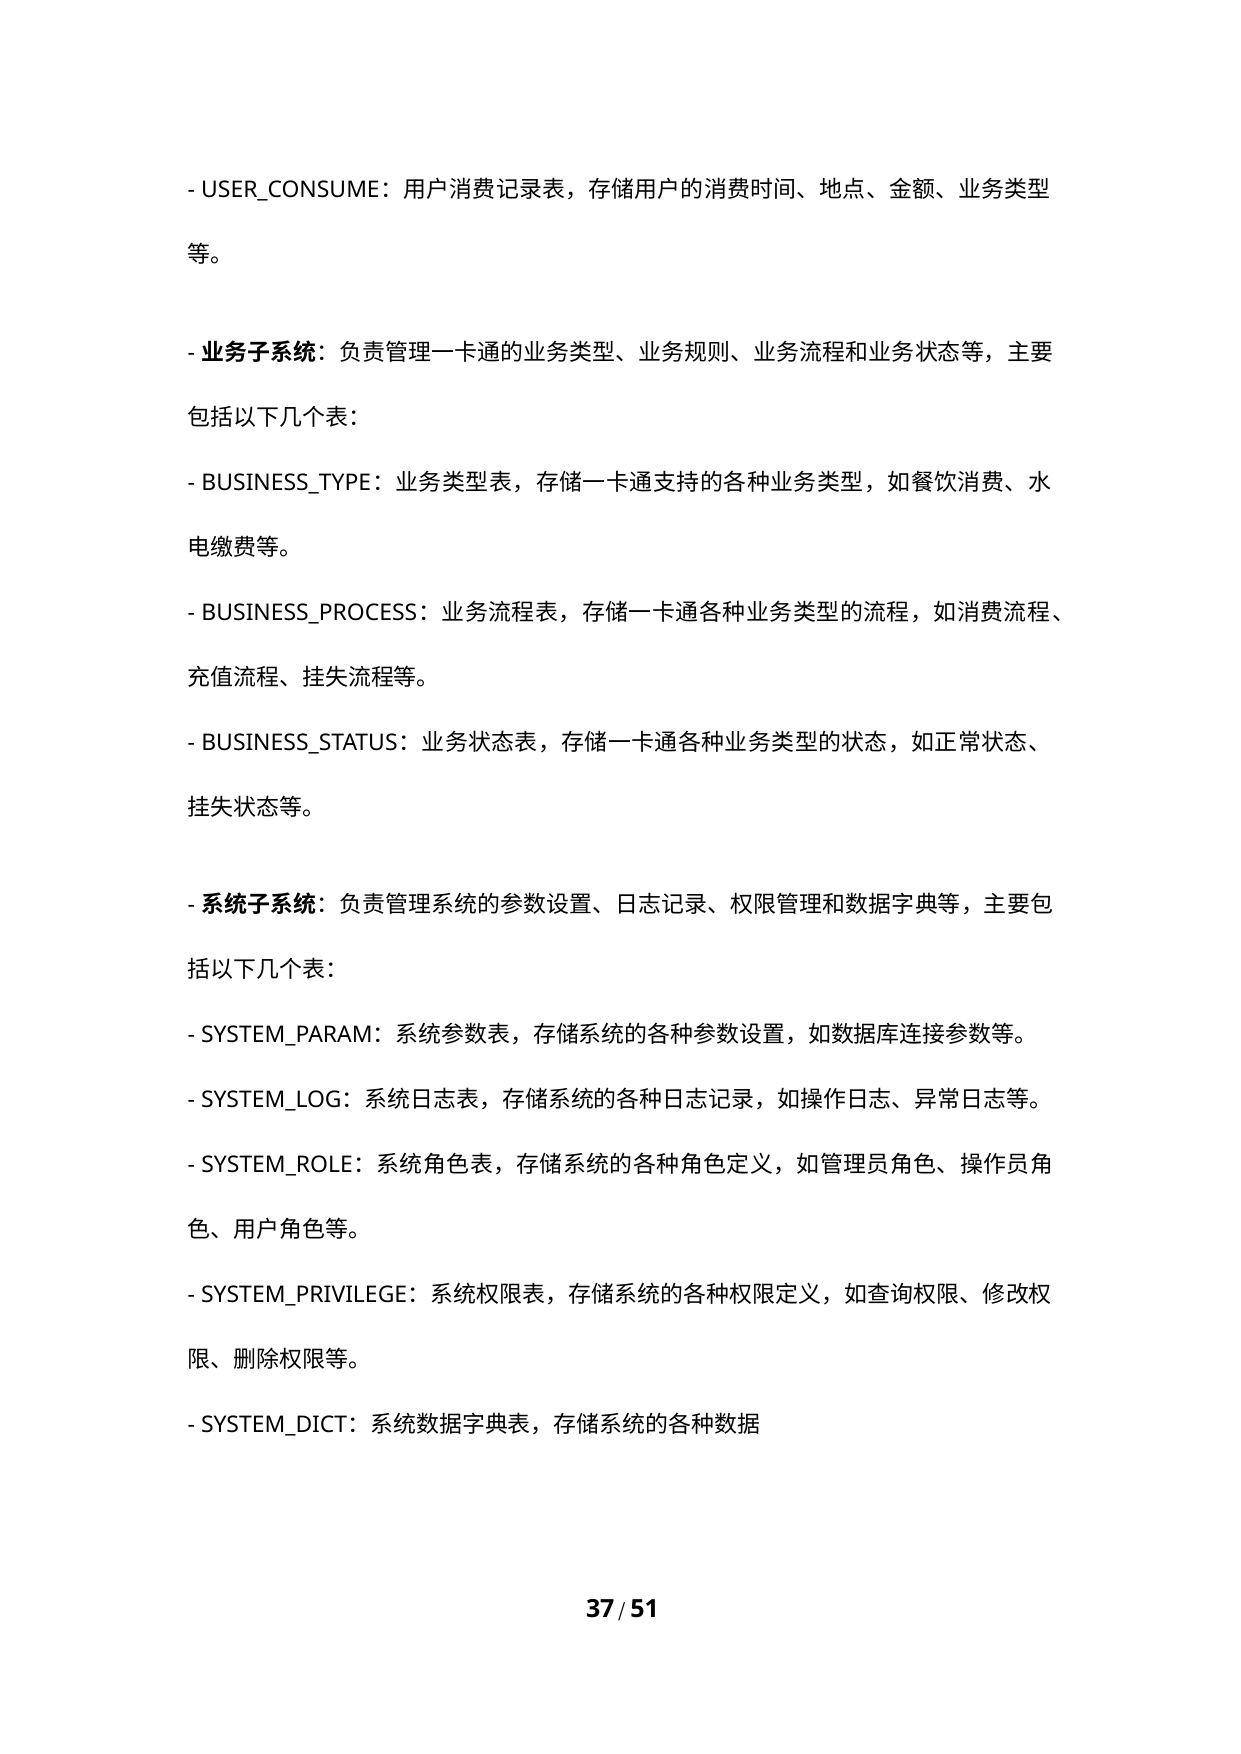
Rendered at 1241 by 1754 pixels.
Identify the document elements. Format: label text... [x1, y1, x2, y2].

text - BUSINESS_STATUS：业务状态表，存储一卡通各种业务类型的状态，如正常状态、挂失状态等。 [187, 708, 1053, 838]
text - SYSTEM_ROLE：系统角色表，存储系统的各种角色定义，如管理员角色、操作员角色、用户角色等。 [187, 1131, 1053, 1261]
text - SYSTEM_DICT：系统数据字典表，存储系统的各种数据 [187, 1391, 1053, 1456]
text - 业务子系统：负责管理一卡通的业务类型、业务规则、业务流程和业务状态等，主要包括以下几个表： [187, 318, 1053, 448]
text - USER_CONSUME：用户消费记录表，存储用户的消费时间、地点、金额、业务类型等。 [187, 156, 1053, 286]
text - BUSINESS_PROCESS：业务流程表，存储一卡通各种业务类型的流程，如消费流程、充值流程、挂失流程等。 [187, 578, 1053, 708]
text - BUSINESS_TYPE：业务类型表，存储一卡通支持的各种业务类型，如餐饮消费、水电缴费等。 [187, 448, 1053, 578]
text - SYSTEM_LOG：系统日志表，存储系统的各种日志记录，如操作日志、异常日志等。 [187, 1066, 1053, 1131]
text - 系统子系统：负责管理系统的参数设置、日志记录、权限管理和数据字典等，主要包括以下几个表： [187, 871, 1053, 1001]
text - SYSTEM_PRIVILEGE：系统权限表，存储系统的各种权限定义，如查询权限、修改权限、删除权限等。 [187, 1261, 1053, 1391]
text - SYSTEM_PARAM：系统参数表，存储系统的各种参数设置，如数据库连接参数等。 [187, 1001, 1053, 1066]
